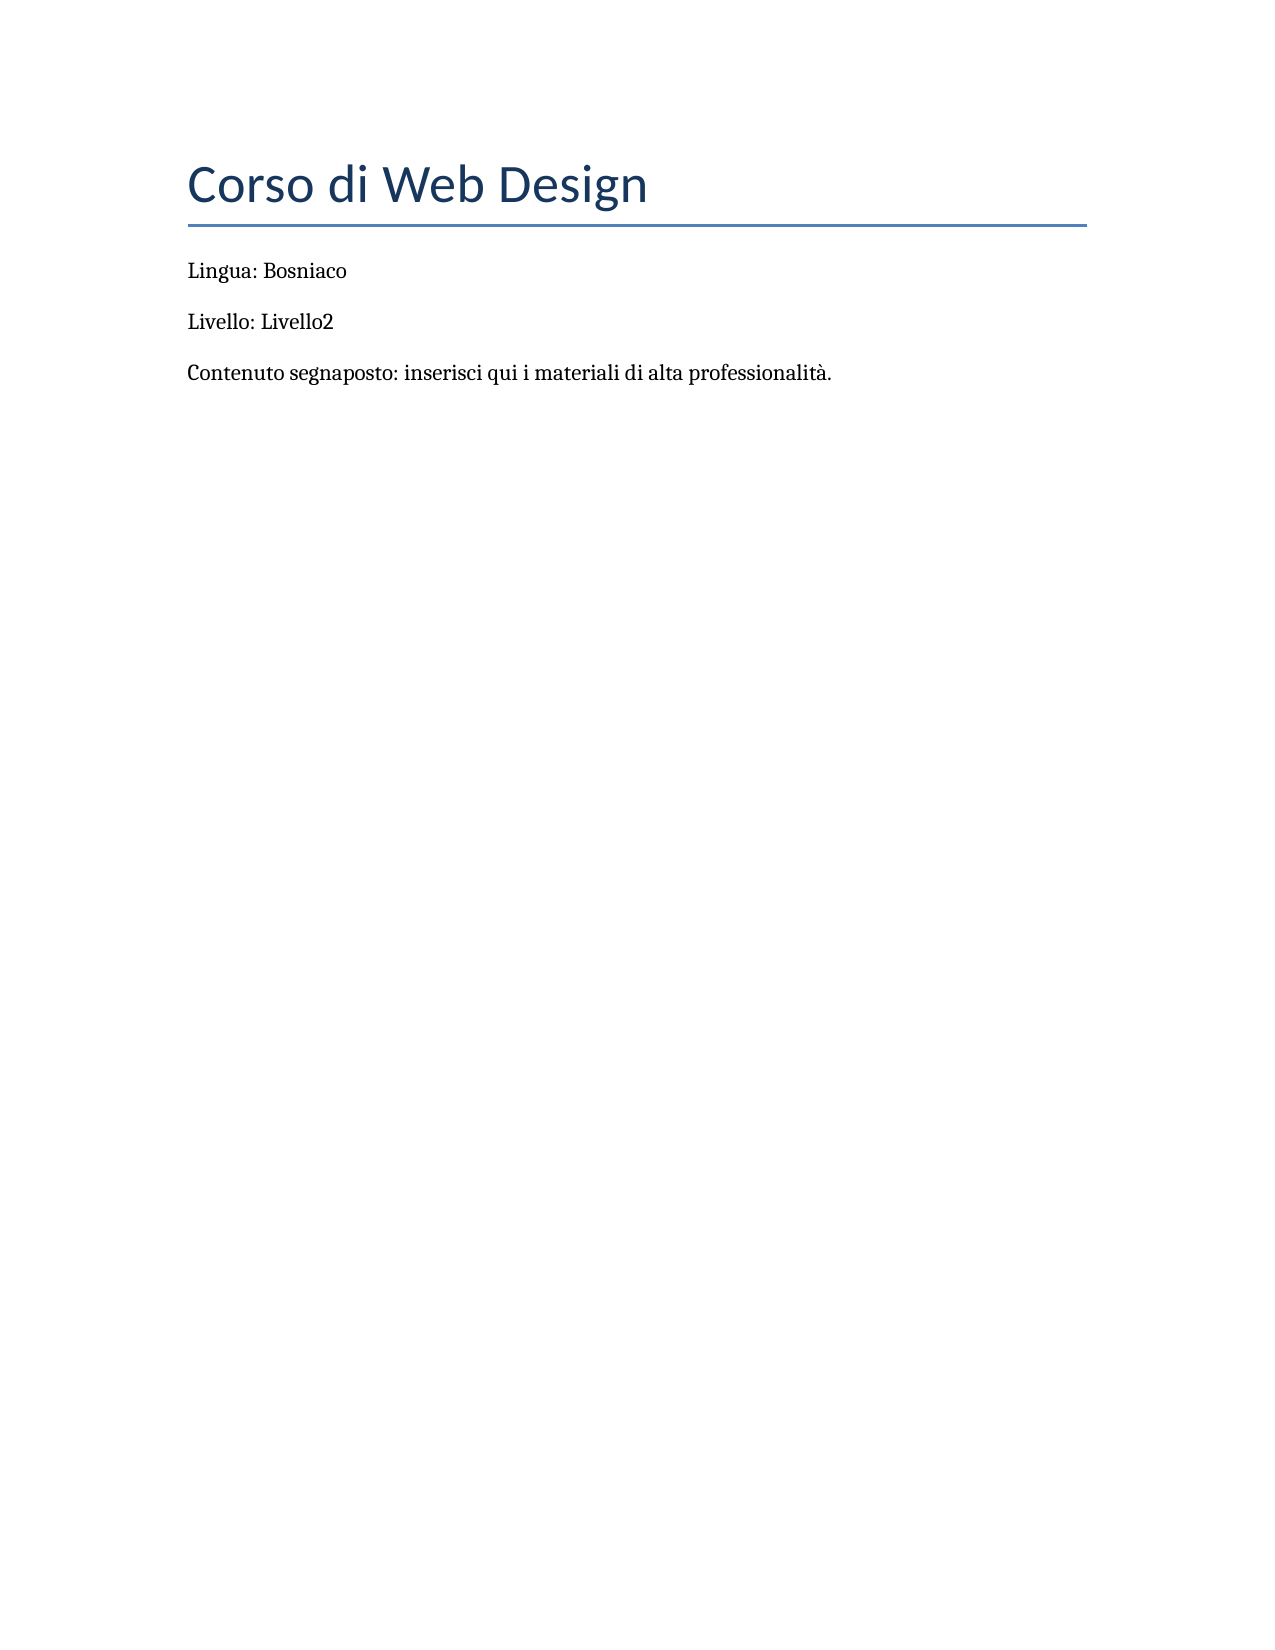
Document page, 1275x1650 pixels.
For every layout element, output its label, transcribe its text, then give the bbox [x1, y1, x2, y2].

text Livello: Livello2 [187, 309, 1087, 335]
text Contenuto segnaposto: inserisci qui i materiali di alta professionalità. [187, 360, 1087, 386]
text Lingua: Bosniaco [187, 258, 1087, 284]
title Corso di Web Design [187, 150, 1087, 227]
